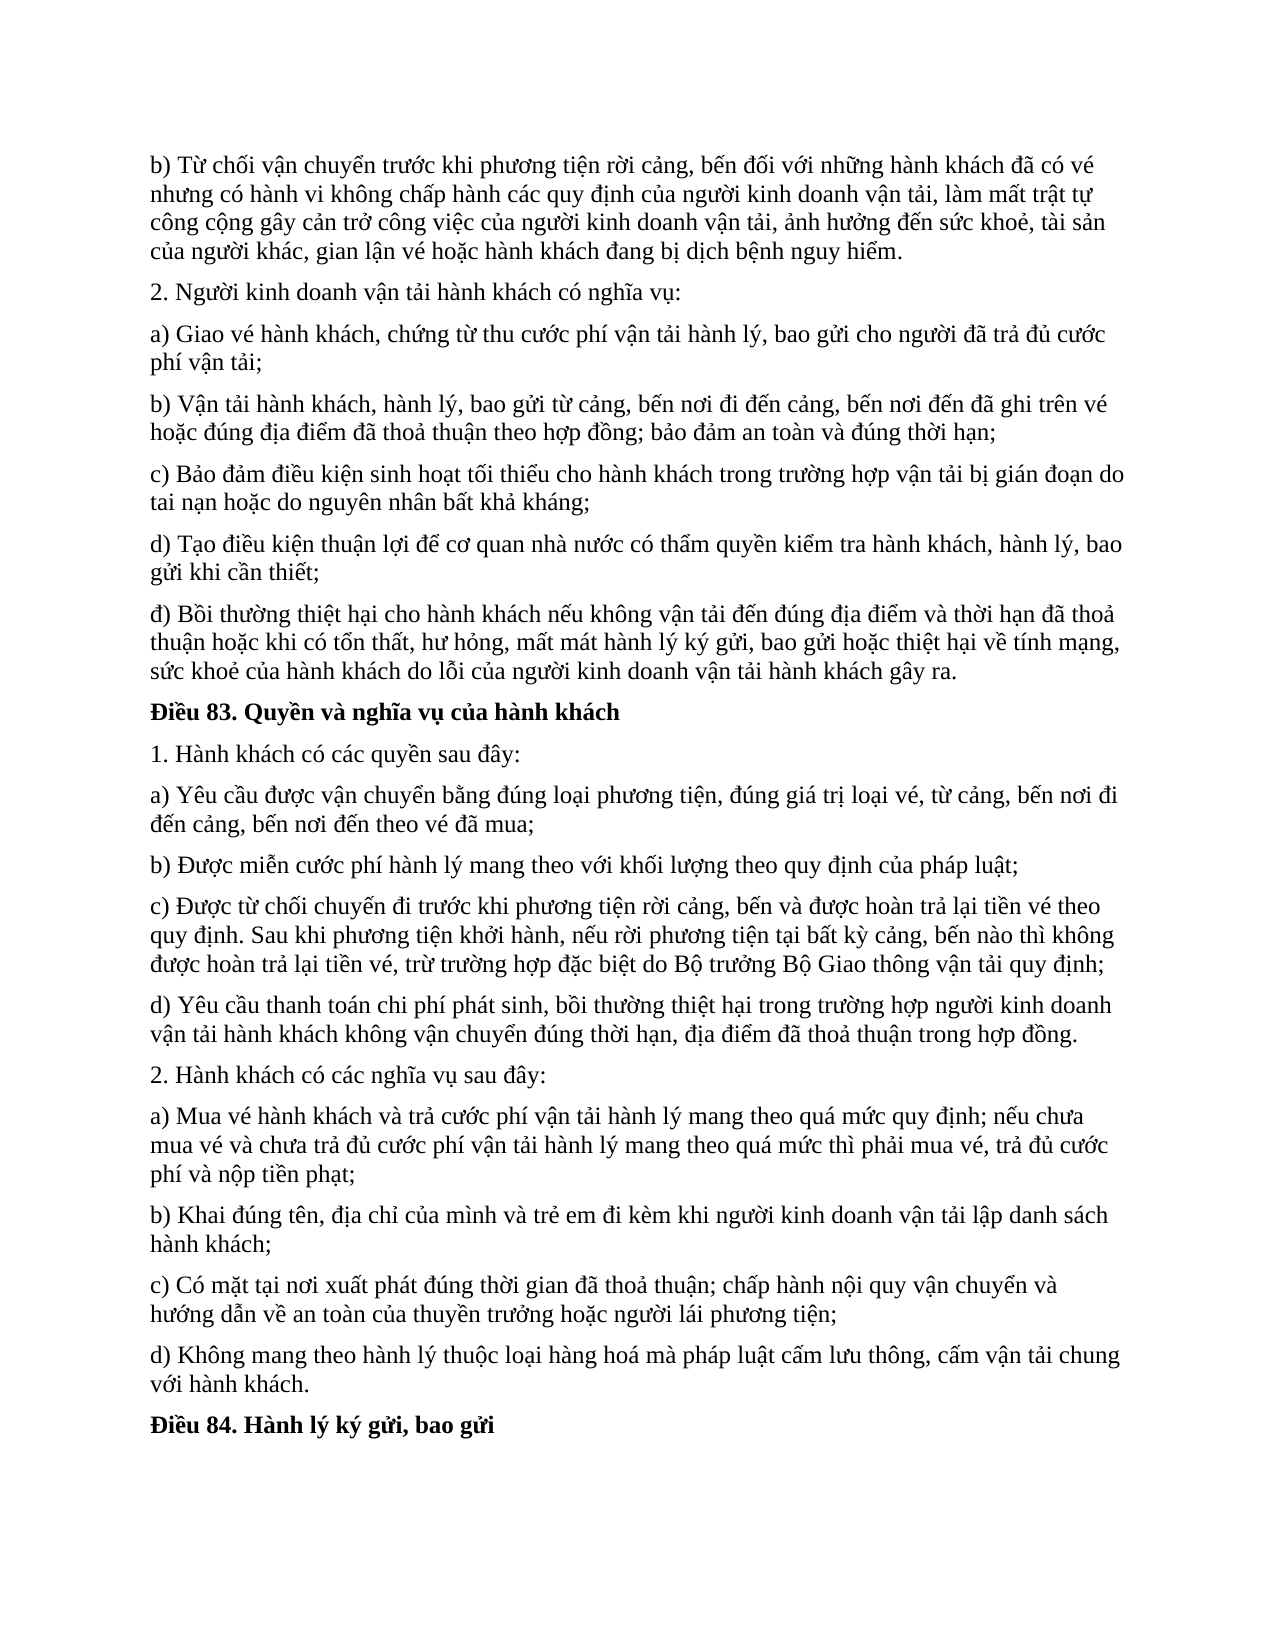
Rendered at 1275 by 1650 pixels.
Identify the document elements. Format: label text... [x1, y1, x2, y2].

text d) Tạo điều kiện thuận lợi để cơ quan nhà nước có thẩm quyền kiểm tra hành khách, hành lý, bao gửi khi cần thiết; [150, 529, 1125, 586]
text 2. Người kinh doanh vận tải hành khách có nghĩa vụ: [150, 277, 1125, 306]
text b) Từ chối vận chuyển trước khi phương tiện rời cảng, bến đối với những hành khách đã có vé nhưng có hành vi không chấp hành các quy định của người kinh doanh vận tải, làm mất trật tự công cộng gây cản trở công việc của người kinh doanh vận tải, ảnh hưởng đến sức khoẻ, tài sản của người khác, gian lận vé hoặc hành khách đang bị dịch bệnh nguy hiểm. [150, 150, 1125, 265]
text d) Không mang theo hành lý thuộc loại hàng hoá mà pháp luật cấm lưu thông, cấm vận tải chung với hành khách. [150, 1340, 1125, 1397]
text b) Được miễn cước phí hành lý mang theo với khối lượng theo quy định của pháp luật; [150, 850, 1125, 879]
text Điều 83. Quyền và nghĩa vụ của hành khách [150, 697, 1125, 726]
text d) Yêu cầu thanh toán chi phí phát sinh, bồi thường thiệt hại trong trường hợp người kinh doanh vận tải hành khách không vận chuyển đúng thời hạn, địa điểm đã thoả thuận trong hợp đồng. [150, 990, 1125, 1047]
text b) Vận tải hành khách, hành lý, bao gửi từ cảng, bến nơi đi đến cảng, bến nơi đến đã ghi trên vé hoặc đúng địa điểm đã thoả thuận theo hợp đồng; bảo đảm an toàn và đúng thời hạn; [150, 389, 1125, 446]
text a) Mua vé hành khách và trả cước phí vận tải hành lý mang theo quá mức quy định; nếu chưa mua vé và chưa trả đủ cước phí vận tải hành lý mang theo quá mức thì phải mua vé, trả đủ cước phí và nộp tiền phạt; [150, 1101, 1125, 1187]
text 2. Hành khách có các nghĩa vụ sau đây: [150, 1060, 1125, 1089]
text a) Giao vé hành khách, chứng từ thu cước phí vận tải hành lý, bao gửi cho người đã trả đủ cước phí vận tải; [150, 319, 1125, 376]
text Điều 84. Hành lý ký gửi, bao gửi [150, 1410, 1125, 1439]
text c) Có mặt tại nơi xuất phát đúng thời gian đã thoả thuận; chấp hành nội quy vận chuyển và hướng dẫn về an toàn của thuyền trưởng hoặc người lái phương tiện; [150, 1270, 1125, 1327]
text đ) Bồi thường thiệt hại cho hành khách nếu không vận tải đến đúng địa điểm và thời hạn đã thoả thuận hoặc khi có tổn thất, hư hỏng, mất mát hành lý ký gửi, bao gửi hoặc thiệt hại về tính mạng, sức khoẻ của hành khách do lỗi của người kinh doanh vận tải hành khách gây ra. [150, 599, 1125, 685]
text c) Bảo đảm điều kiện sinh hoạt tối thiểu cho hành khách trong trường hợp vận tải bị gián đoạn do tai nạn hoặc do nguyên nhân bất khả kháng; [150, 459, 1125, 516]
text 1. Hành khách có các quyền sau đây: [150, 739, 1125, 767]
text a) Yêu cầu được vận chuyển bằng đúng loại phương tiện, đúng giá trị loại vé, từ cảng, bến nơi đi đến cảng, bến nơi đến theo vé đã mua; [150, 780, 1125, 837]
text c) Được từ chối chuyến đi trước khi phương tiện rời cảng, bến và được hoàn trả lại tiền vé theo quy định. Sau khi phương tiện khởi hành, nếu rời phương tiện tại bất kỳ cảng, bến nào thì không được hoàn trả lại tiền vé, trừ trường hợp đặc biệt do Bộ trưởng Bộ Giao thông vận tải quy định; [150, 891, 1125, 977]
text b) Khai đúng tên, địa chỉ của mình và trẻ em đi kèm khi người kinh doanh vận tải lập danh sách hành khách; [150, 1200, 1125, 1257]
